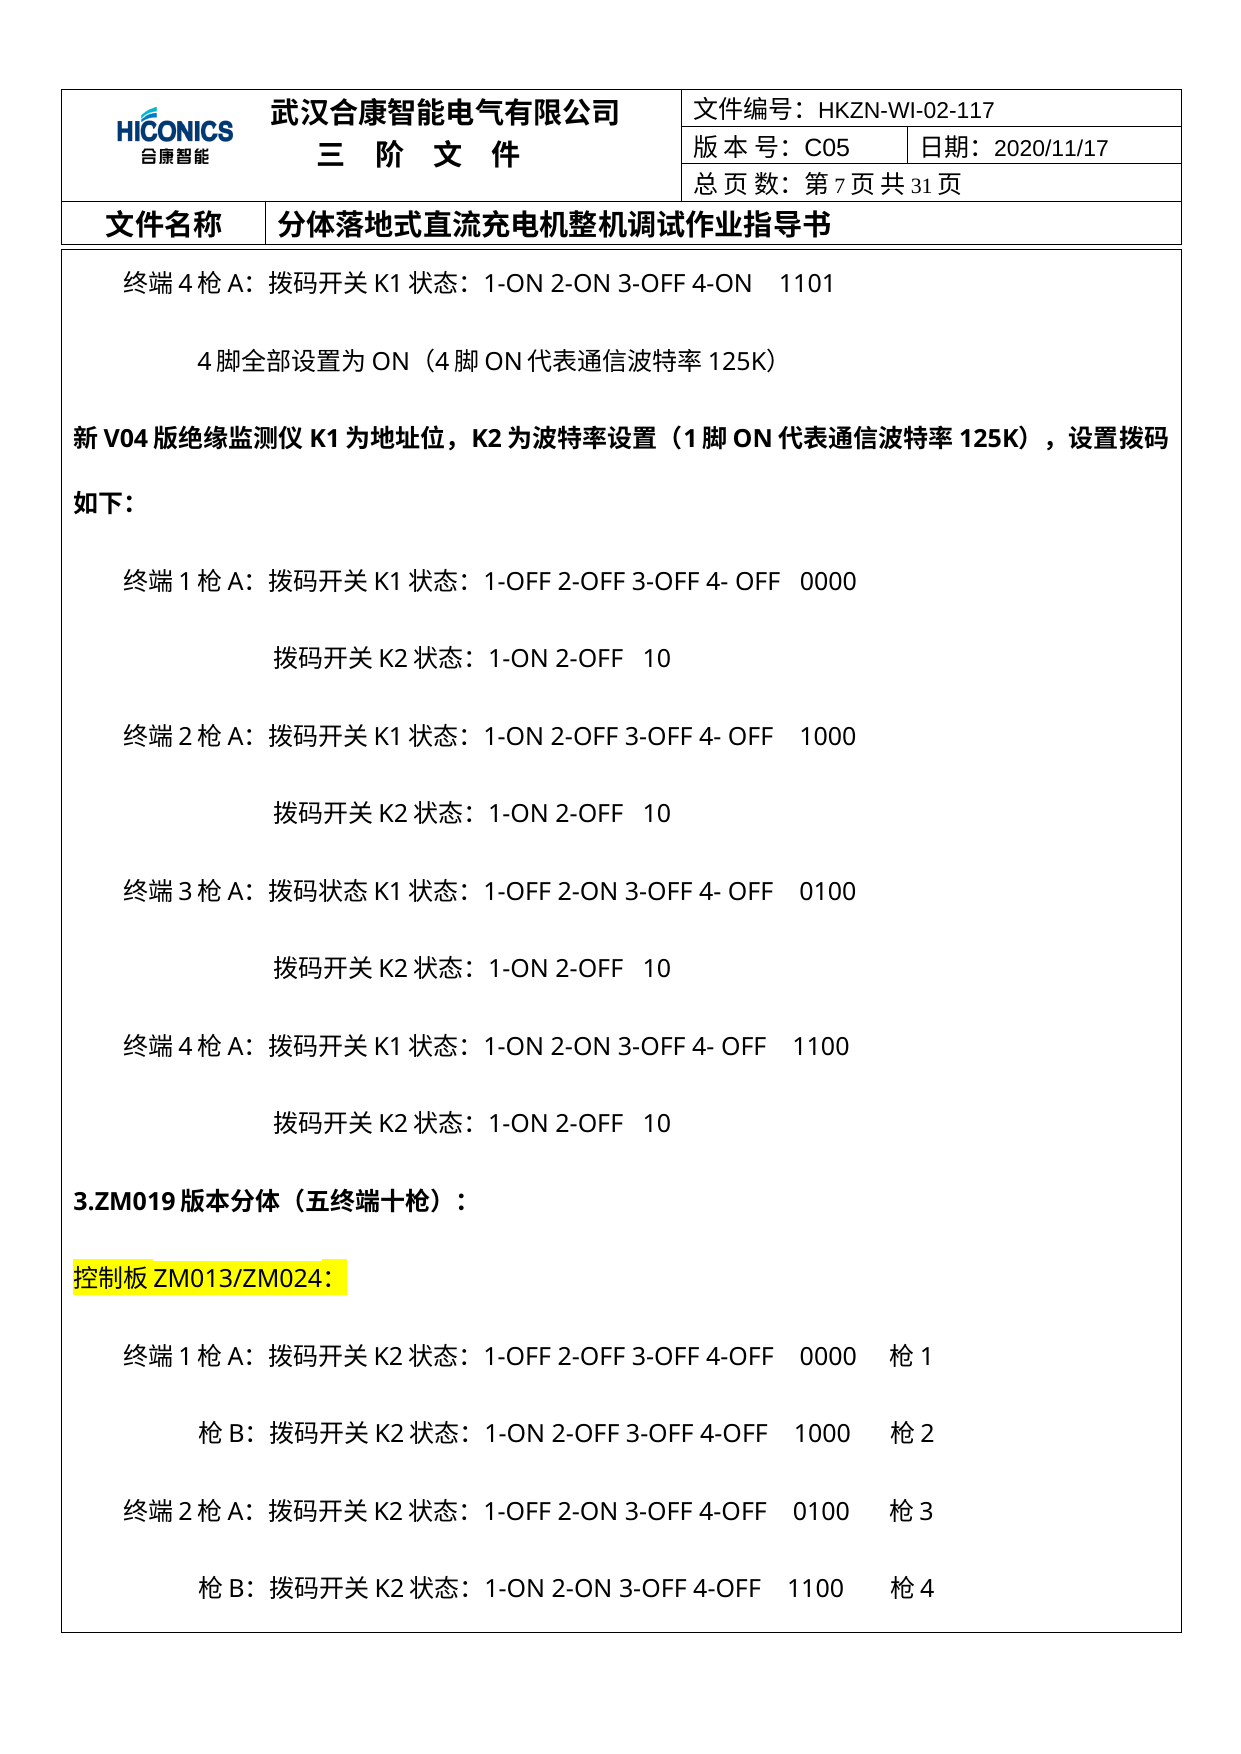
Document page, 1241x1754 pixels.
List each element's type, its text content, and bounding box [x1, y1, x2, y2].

picture [117, 107, 233, 164]
